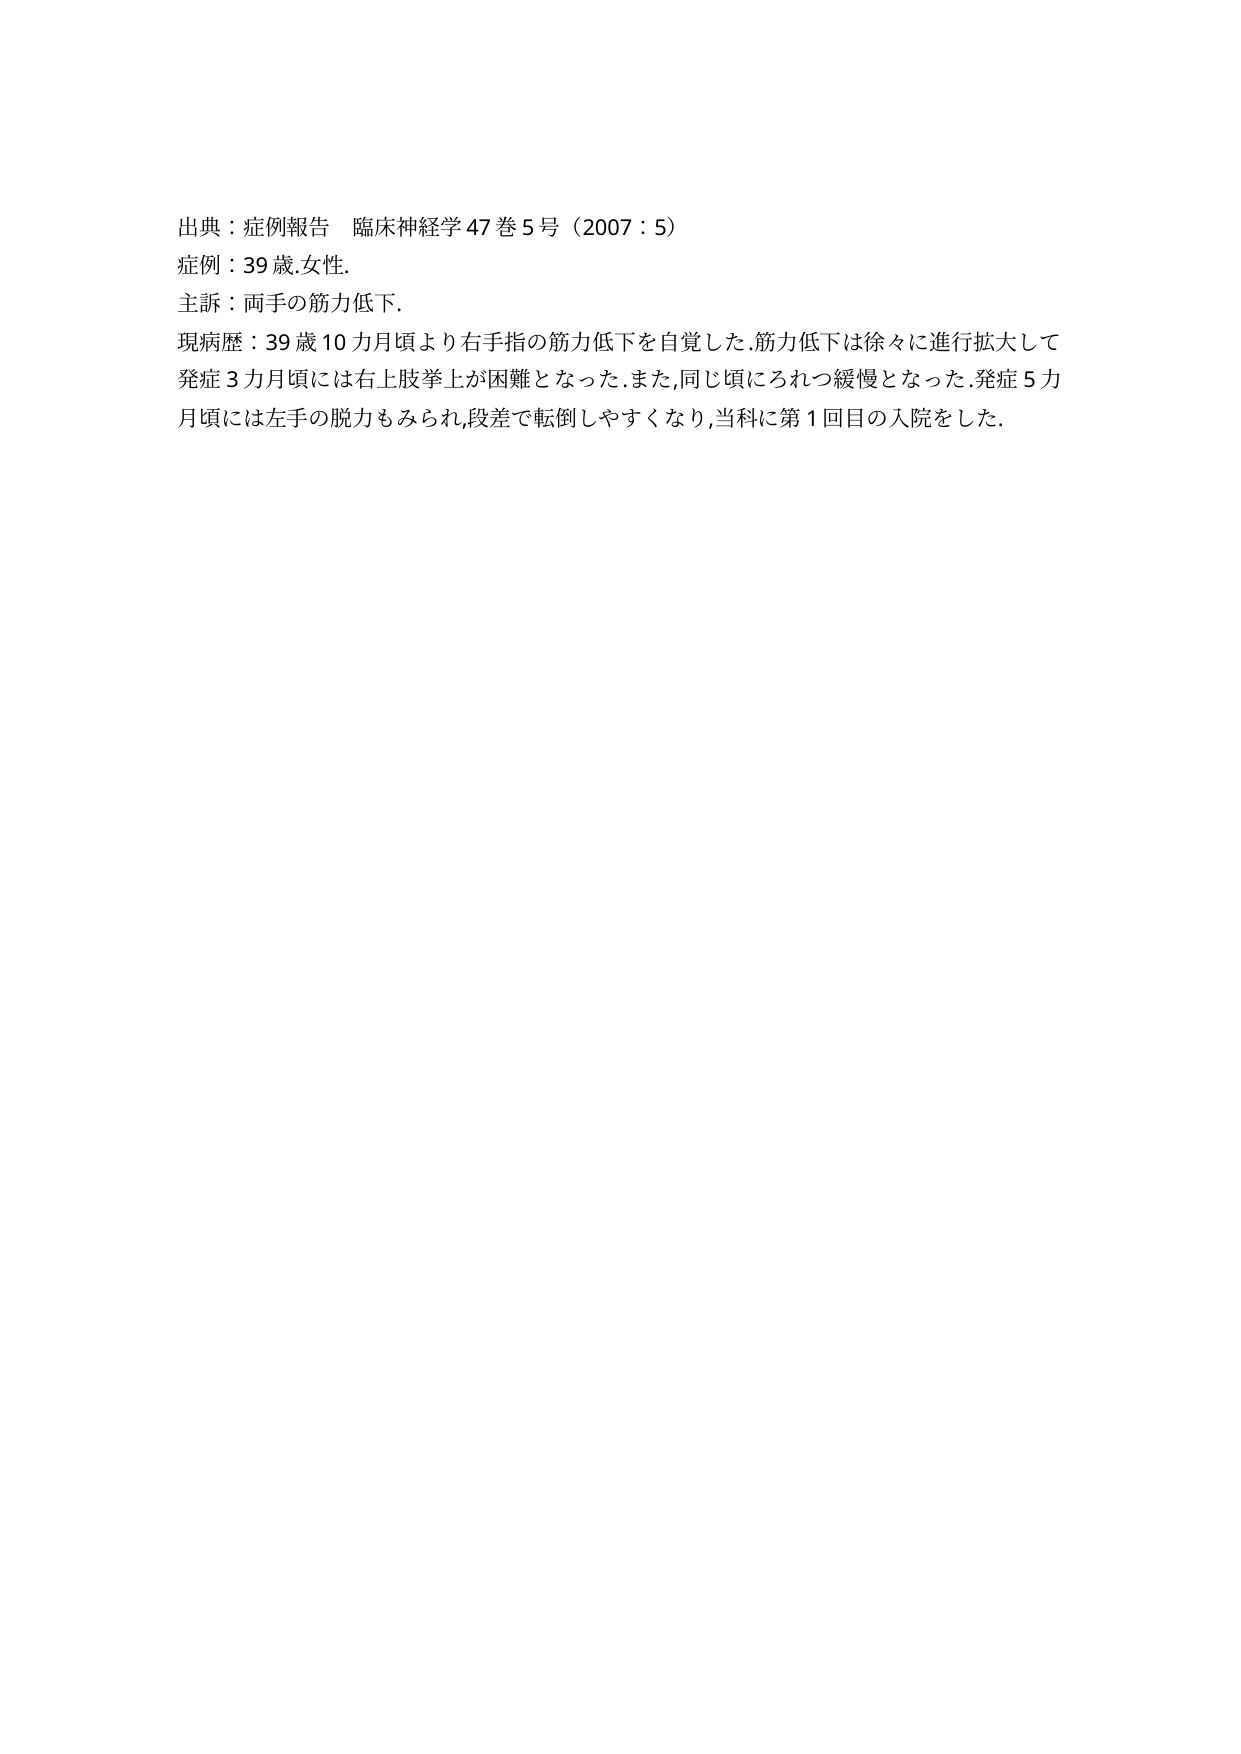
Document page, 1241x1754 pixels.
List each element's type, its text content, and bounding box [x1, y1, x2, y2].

text 現病歴：39歳10力月頃より右手指の筋力低下を自覚した.筋力低下は徐々に進行拡大して発症3力月頃には右上肢挙上が困難となった.また,同じ頃にろれつ緩慢となった.発症5力月頃には左手の脱力もみられ,段差で転倒しやすくなり,当科に第1回目の入院をした. [177, 321, 1063, 436]
text 主訴：両手の筋力低下. [177, 283, 1063, 321]
text 出典：症例報告 臨床神経学47巻5号（2007：5） [177, 207, 1063, 245]
text 症例：39歳.女性. [177, 245, 1063, 283]
